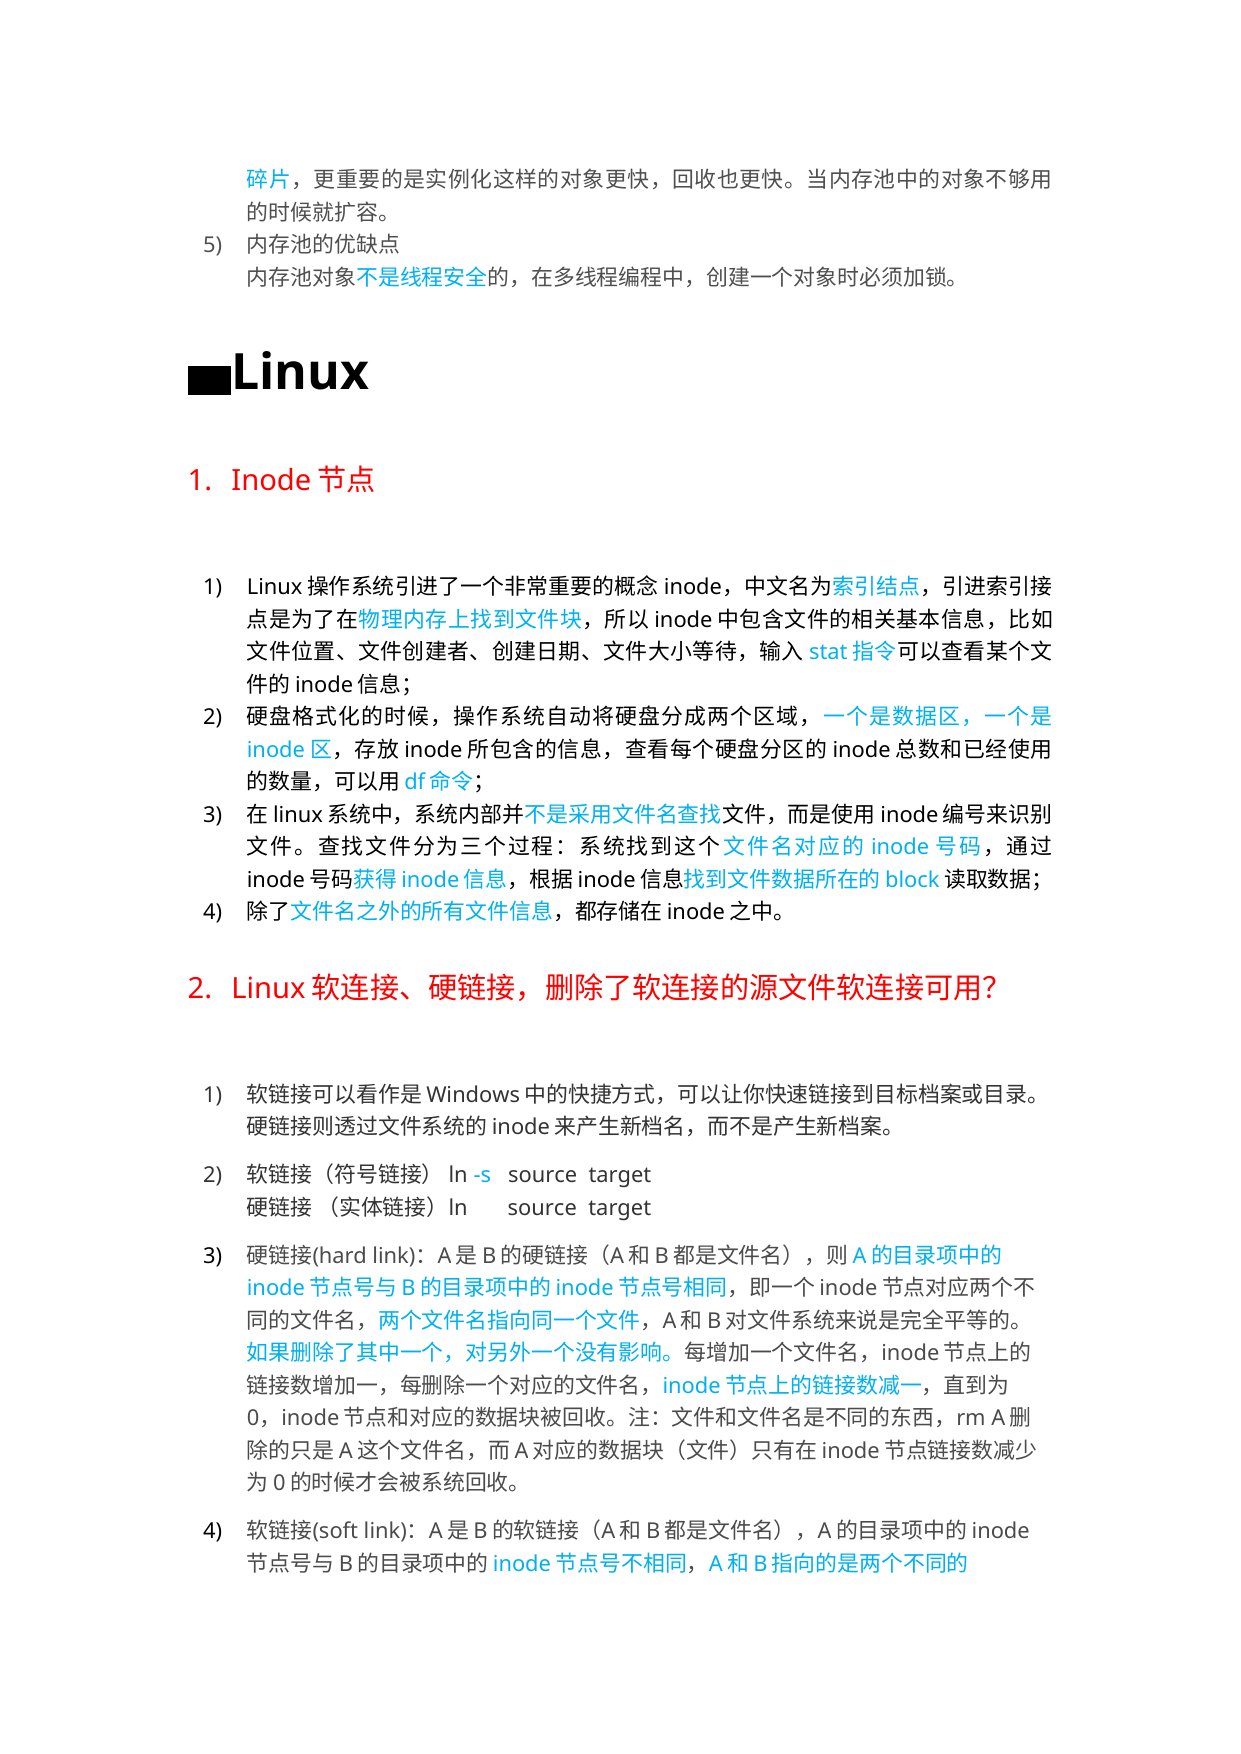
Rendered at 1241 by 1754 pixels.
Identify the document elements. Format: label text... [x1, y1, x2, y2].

list Linux操作系统引进了一个非常重要的概念inode，中文名为索引结点，引进索引接点是为了在物理内存上找到文件块，所以inode中包含文件的相关基本信息，比如文件位置、文件创建者、创建日期、文件大小等待，输入stat指令可以查看某个文件的inode信息； [203, 571, 1053, 701]
picture [291, 917, 311, 922]
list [203, 1515, 1053, 1580]
picture [516, 904, 530, 908]
list 在linux系统中，系统内部并不是采用文件名查找文件，而是使用inode编号来识别文件。查找文件分为三个过程：系统找到这个文件名对应的inode号码，通过inode号码获得inode信息，根据inode信息找到文件数据所在的block读取数据； [203, 798, 1053, 896]
picture [471, 621, 479, 626]
picture [458, 787, 466, 793]
picture [706, 886, 718, 890]
picture [838, 881, 843, 891]
picture [772, 886, 787, 890]
picture [426, 621, 431, 631]
picture [861, 1561, 865, 1575]
picture [551, 821, 567, 825]
picture [301, 1346, 307, 1359]
picture [544, 622, 558, 631]
picture [700, 816, 708, 821]
list 硬链接(hard link)：A是B的硬链接（A和B都是文件名），则A的目录项中的inode节点号与B的目录项中的inode节点号相同，即一个inode节点对应两个不同的文件名，两个文件名指向同一个文件，A和B对文件系统来说是完全平等的。如果删除了其中一个，对另外一个没有影响。每增加一个文件名，inode节点上的链接数增加一，每删除一个对应的文件名，inode节点上的链接数减一，直到为0，inode节点和对应的数据块被回收。注：文件和文件名是不同的东西，rm A删除的只是A这个文件名，而A对应的数据块（文件）只有在inode节点链接数减少为0的时候才会被系统回收。 [203, 1240, 1053, 1500]
list 硬盘格式化的时候，操作系统自动将硬盘分成两个区域，一个是数据区，一个是inode区，存放inode所包含的信息，查看每个硬盘分区的inode总数和已经使用的数量，可以用df命令； [203, 701, 1053, 798]
list 除了文件名之外的所有文件信息，都存储在inode之中。 [203, 896, 1053, 928]
picture [470, 872, 484, 876]
picture [818, 1383, 827, 1390]
picture [319, 914, 333, 923]
subtitle Linux软连接、硬链接，删除了软连接的源文件软连接可用？ [187, 955, 1053, 1020]
picture [365, 909, 374, 917]
picture [450, 1323, 464, 1332]
picture [269, 1356, 283, 1364]
list 内存池的优缺点 [203, 227, 1053, 259]
list 软链接可以看作是Windows中的快捷方式，可以让你快速链接到目标档案或目录。硬链接则透过文件系统的inode来产生新档名，而不是产生新档案。 [203, 1078, 1053, 1143]
picture [312, 742, 325, 756]
picture [622, 1563, 630, 1569]
picture [842, 1570, 858, 1574]
picture [881, 657, 889, 663]
picture [795, 1559, 813, 1575]
picture [494, 914, 508, 923]
picture [405, 615, 412, 631]
picture [422, 1326, 442, 1331]
picture [475, 1292, 484, 1298]
picture [434, 776, 446, 780]
picture [724, 852, 744, 857]
picture [415, 615, 423, 626]
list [247, 162, 1053, 227]
picture [728, 885, 748, 890]
picture [884, 1380, 892, 1388]
picture [945, 1251, 949, 1261]
picture [754, 849, 768, 858]
picture [857, 1392, 872, 1396]
picture [904, 1563, 912, 1569]
subtitle Linux [187, 321, 1053, 419]
picture [380, 1318, 384, 1332]
picture [874, 723, 890, 727]
picture [494, 1283, 498, 1293]
picture [494, 626, 506, 630]
picture [695, 1390, 706, 1395]
picture [511, 1316, 529, 1332]
picture [756, 882, 770, 891]
picture [466, 917, 486, 922]
picture [940, 709, 953, 723]
list 软链接（符号链接） ln -s source target [203, 1159, 1053, 1192]
picture [597, 1326, 617, 1331]
picture [516, 625, 536, 630]
picture [613, 820, 633, 825]
picture [588, 1292, 599, 1297]
subtitle Inode节点 [187, 448, 1053, 513]
text 硬链接 （实体链接）ln source target [247, 1192, 1053, 1224]
picture [525, 814, 533, 820]
picture [926, 1260, 935, 1266]
picture [641, 817, 655, 826]
picture [684, 881, 692, 886]
picture [652, 1351, 657, 1360]
picture [625, 1323, 639, 1332]
picture [581, 1360, 596, 1364]
picture [1035, 723, 1051, 727]
list 内存池对象不是线程安全的，在多线程编程中，创建一个对象时必须加锁。 [247, 259, 1053, 292]
picture [595, 818, 607, 826]
picture [893, 723, 908, 727]
